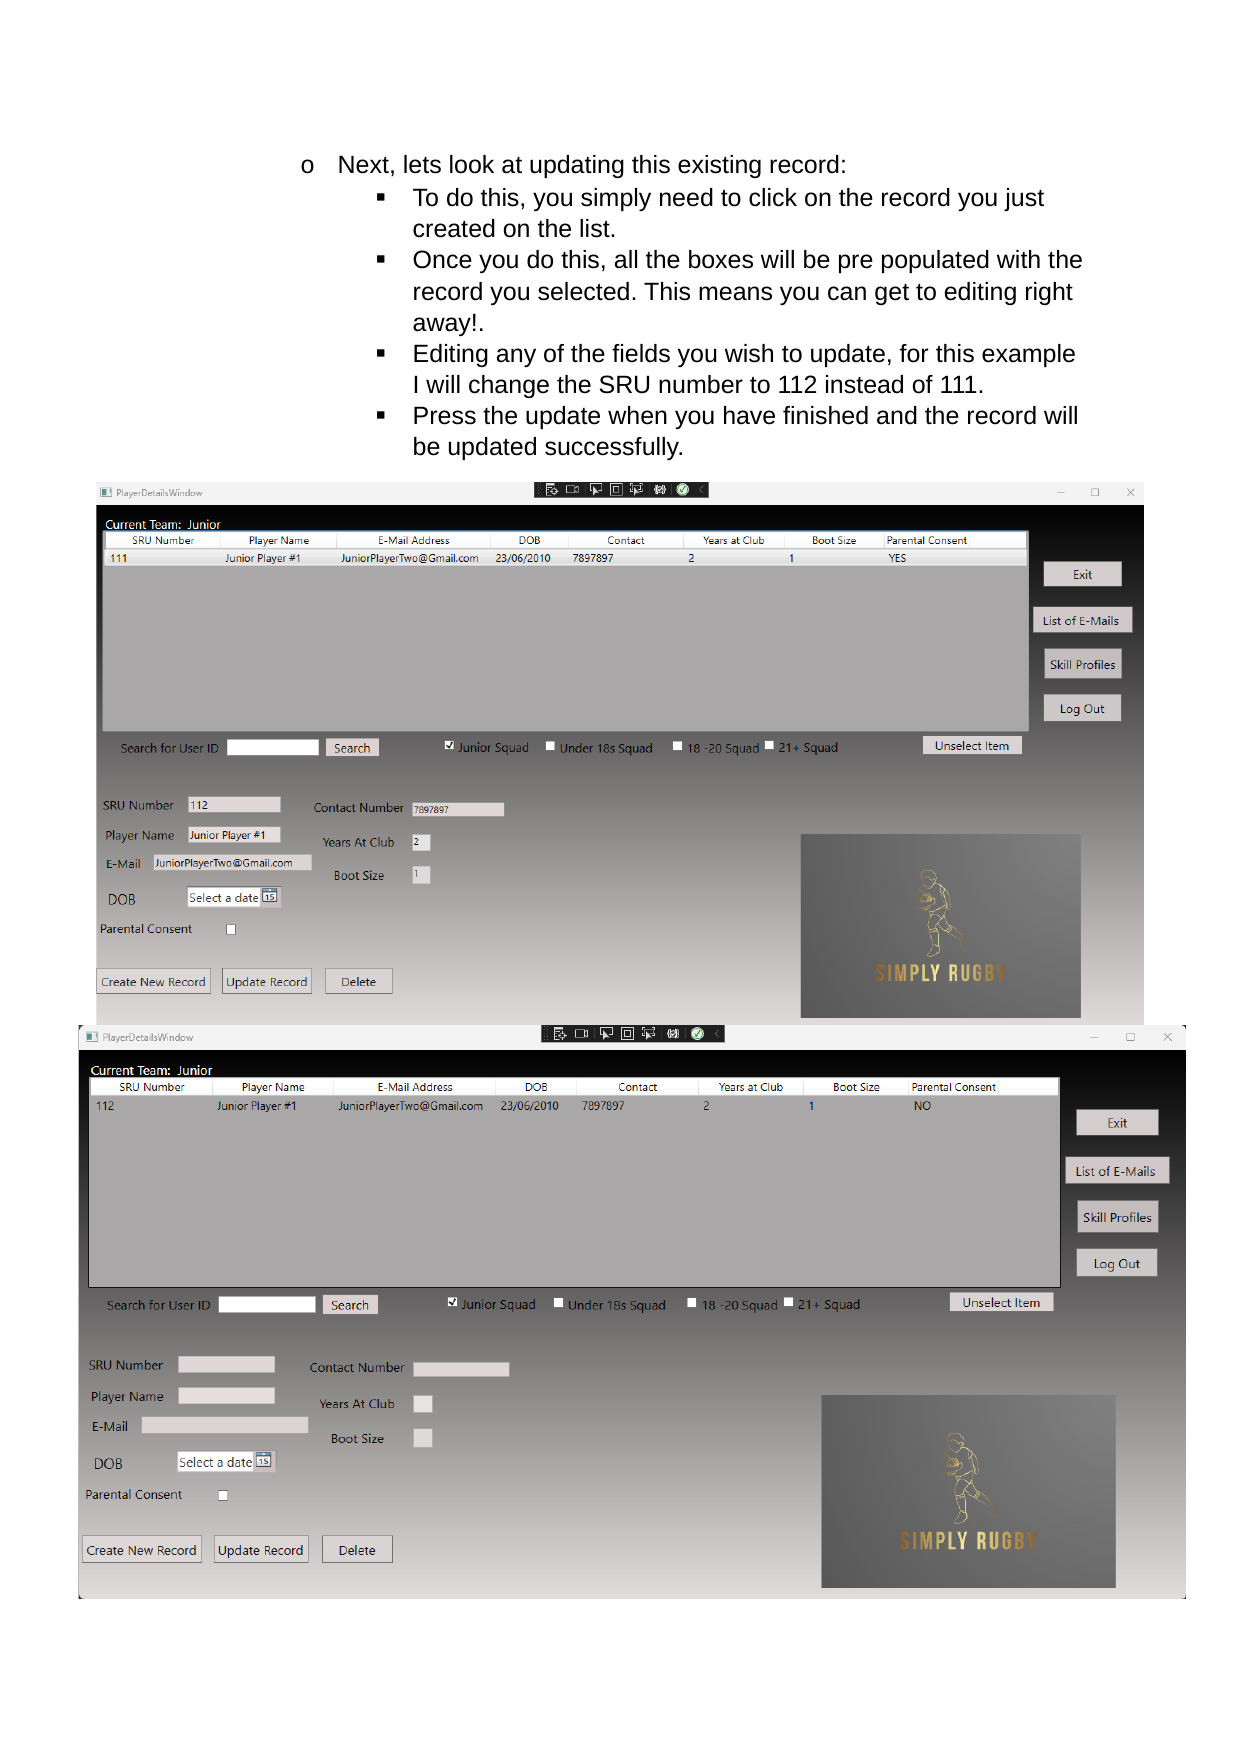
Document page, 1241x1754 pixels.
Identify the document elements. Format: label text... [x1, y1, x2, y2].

list Next, lets look at updating this existing record: [300, 150, 1090, 181]
picture [78, 482, 1186, 1599]
list Once you do this, all the boxes will be pre populated with the record you selected. This means you can get to editing right away!. [375, 246, 1090, 336]
list Press the update when you have finished and the record will be updated successfully. [375, 401, 1090, 482]
list To do this, you simply need to click on the record you just created on the list. [375, 183, 1090, 243]
list Editing any of the fields you wish to update, for this example I will change the SRU number to 112 instead of 111. [375, 339, 1090, 399]
